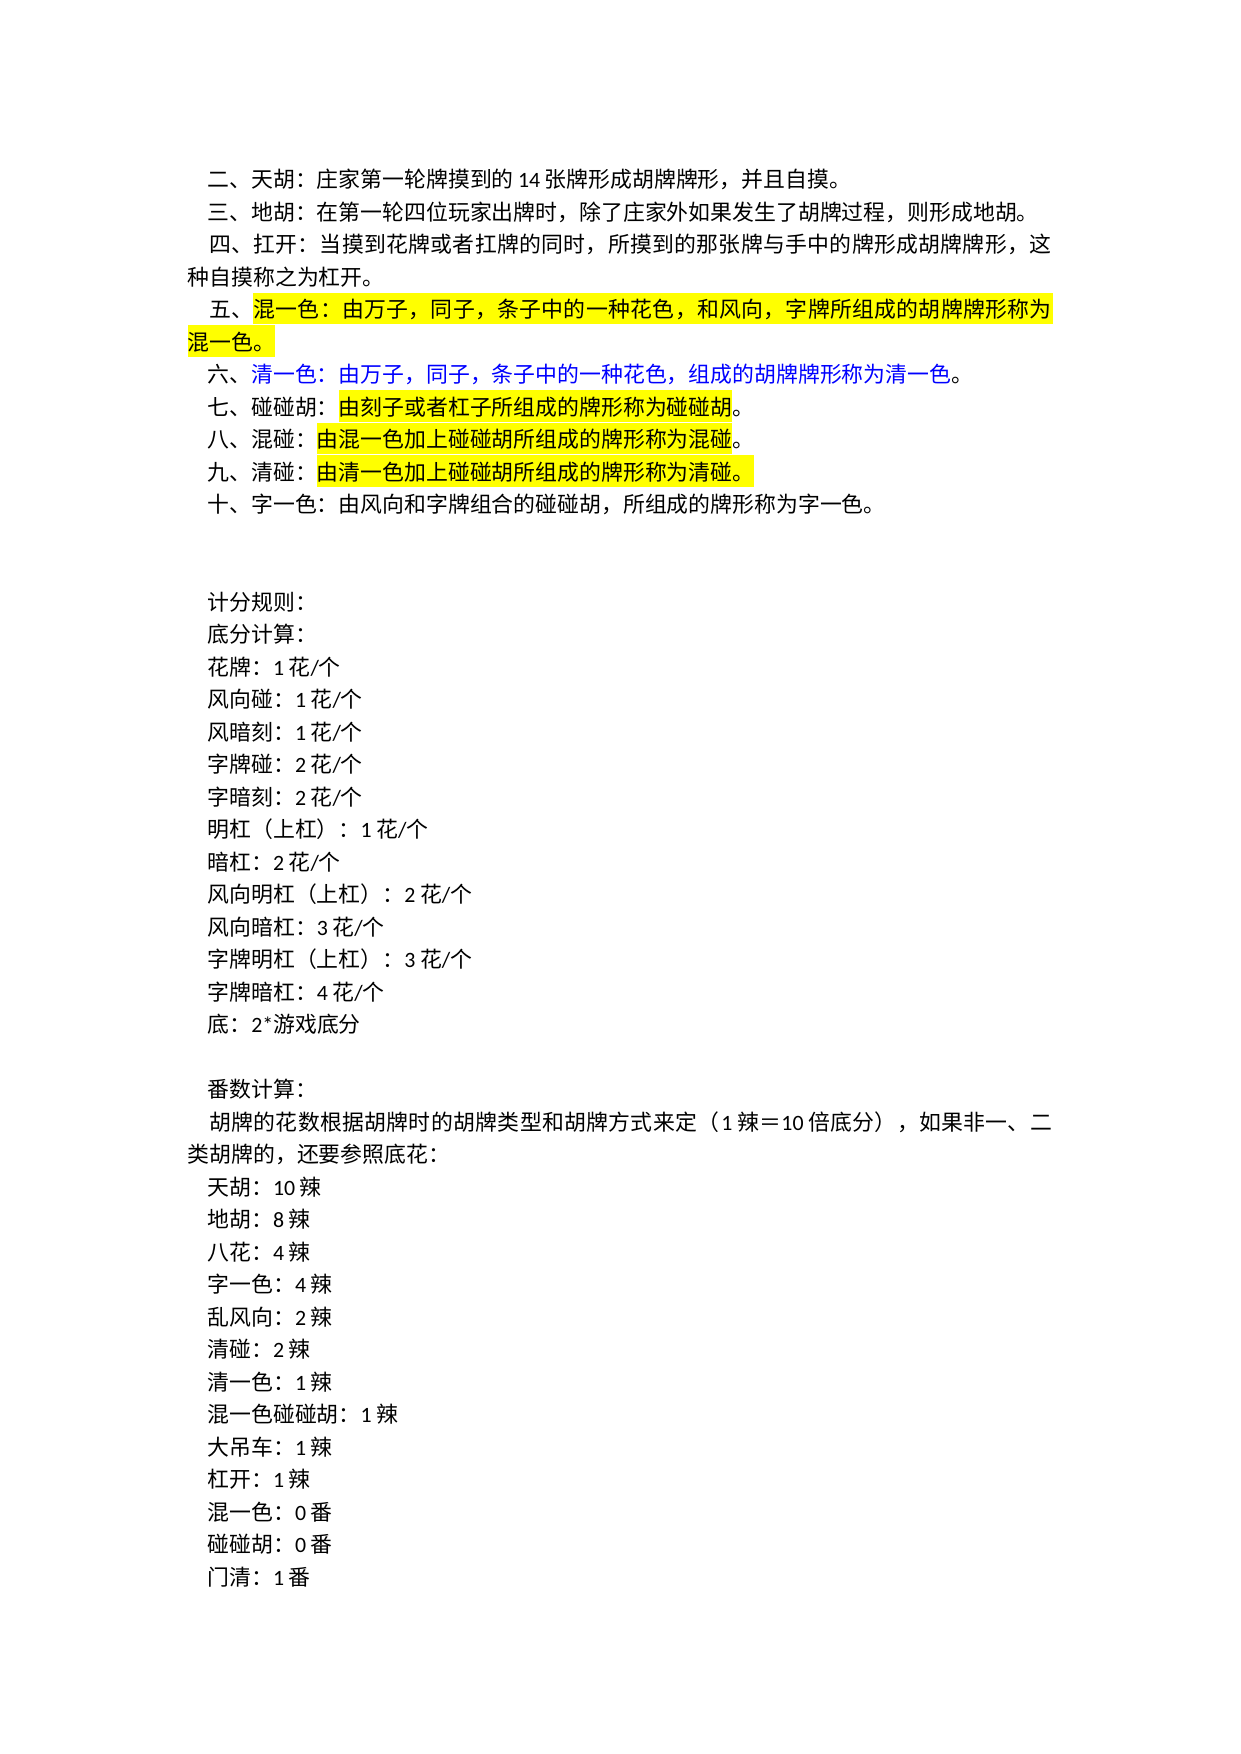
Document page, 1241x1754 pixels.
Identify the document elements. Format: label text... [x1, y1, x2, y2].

text 清碰：2辣 [187, 1332, 1053, 1364]
text 暗杠：2花/个 [187, 844, 1053, 877]
text 九、清碰：由清一色加上碰碰胡所组成的牌形称为清碰。 [187, 454, 1053, 487]
text 天胡：10辣 [187, 1169, 1053, 1202]
text 大吊车：1辣 [187, 1429, 1053, 1462]
text 花牌：1花/个 [187, 649, 1053, 682]
text 清一色：1辣 [187, 1364, 1053, 1397]
text 四、扛开：当摸到花牌或者扛牌的同时，所摸到的那张牌与手中的牌形成胡牌牌形，这种自摸称之为杠开。 [187, 227, 1053, 292]
text 番数计算： [187, 1072, 1053, 1104]
text 字牌暗杠：4花/个 [187, 974, 1053, 1007]
text 字牌明杠（上杠）：3花/个 [187, 942, 1053, 974]
text 十、字一色：由风向和字牌组合的碰碰胡，所组成的牌形称为字一色。 [187, 487, 1053, 519]
text 五、混一色：由万子，同子，条子中的一种花色，和风向，字牌所组成的胡牌牌形称为混一色。 [187, 292, 1053, 357]
text 字暗刻：2花/个 [187, 779, 1053, 812]
text 字一色：4辣 [187, 1267, 1053, 1299]
text 八、混碰：由混一色加上碰碰胡所组成的牌形称为混碰。 [187, 422, 1053, 454]
text 明杠（上杠）：1花/个 [187, 812, 1053, 844]
text 底分计算： [187, 617, 1053, 649]
text 门清：1番 [187, 1559, 1053, 1592]
text 风暗刻：1花/个 [187, 714, 1053, 747]
text 八花：4辣 [187, 1234, 1053, 1267]
text 地胡：8辣 [187, 1202, 1053, 1234]
text 碰碰胡：0番 [187, 1527, 1053, 1559]
text 二、天胡：庄家第一轮牌摸到的14张牌形成胡牌牌形，并且自摸。 [187, 162, 1053, 194]
text 风向暗杠：3花/个 [187, 909, 1053, 942]
text 风向明杠（上杠）：2花/个 [187, 877, 1053, 909]
text 风向碰：1花/个 [187, 682, 1053, 714]
text 混一色碰碰胡：1辣 [187, 1397, 1053, 1429]
text 三、地胡：在第一轮四位玩家出牌时，除了庄家外如果发生了胡牌过程，则形成地胡。 [187, 194, 1053, 227]
text 杠开：1辣 [187, 1462, 1053, 1494]
text 乱风向：2辣 [187, 1299, 1053, 1332]
text 字牌碰：2花/个 [187, 747, 1053, 779]
text 底：2*游戏底分 [187, 1007, 1053, 1039]
text 计分规则： [187, 584, 1053, 617]
text 胡牌的花数根据胡牌时的胡牌类型和胡牌方式来定（1辣＝10倍底分），如果非一、二类胡牌的，还要参照底花： [187, 1104, 1053, 1169]
text 七、碰碰胡：由刻子或者杠子所组成的牌形称为碰碰胡。 [187, 389, 1053, 422]
text 混一色：0番 [187, 1494, 1053, 1527]
text 六、清一色：由万子，同子，条子中的一种花色，组成的胡牌牌形称为清一色。 [187, 357, 1053, 389]
